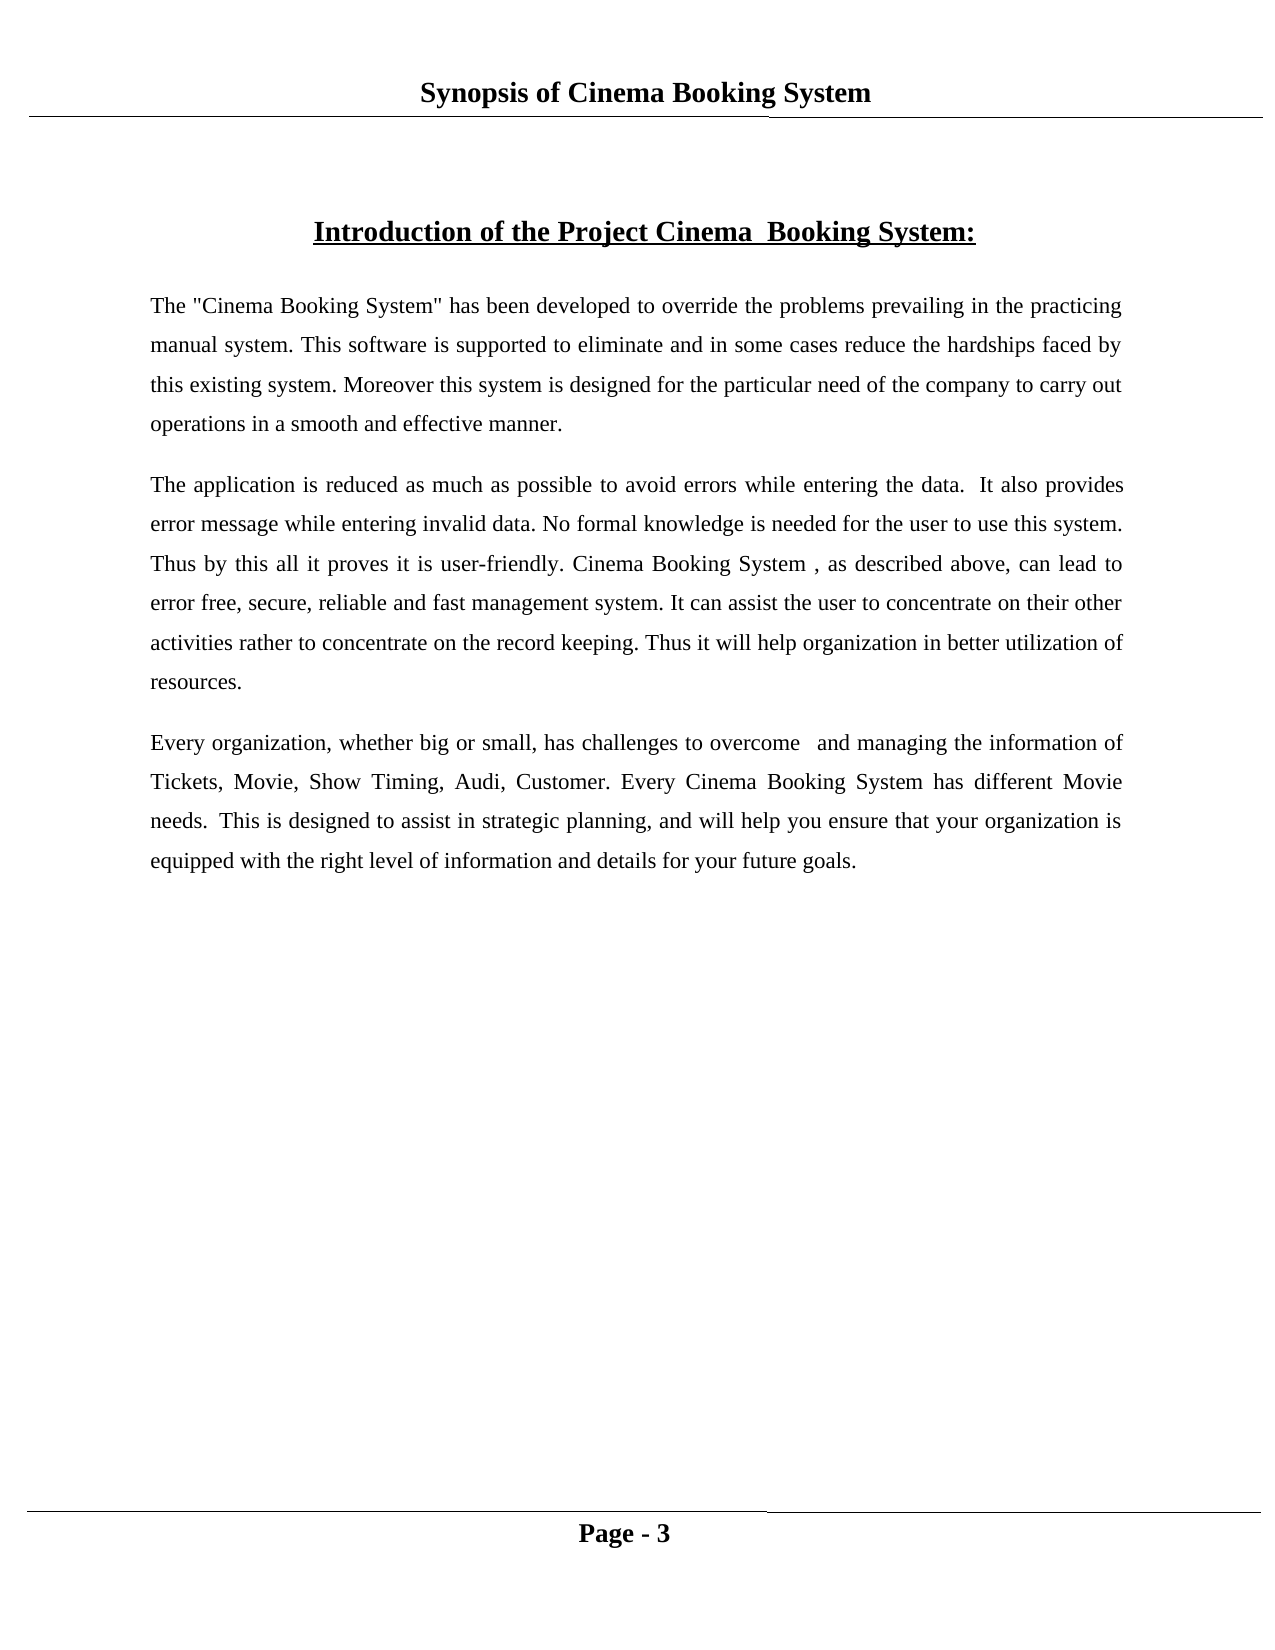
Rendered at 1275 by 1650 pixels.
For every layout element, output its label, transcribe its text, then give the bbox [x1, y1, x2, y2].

text Every organization, whether big or small, has challenges to overcome and managing the information of Tickets, Movie, Show Timing, Audi, Customer. Every Cinema Booking System has different Movie needs. This is designed to assist in strategic planning, and will help you ensure that your organization is equipped with the right level of information and details for your future goals. [150, 729, 1124, 873]
text The application is reduced as much as possible to avoid errors while entering the data. It also provides error message while entering invalid data. No formal knowledge is needed for the user to use this system. Thus by this all it proves it is user-friendly. Cinema Booking System , as described above, can lead to error free, secure, reliable and fast management system. It can assist the user to concentrate on their other activities rather to concentrate on the record keeping. Thus it will help organization in better utilization of resources. [150, 471, 1124, 694]
subtitle Introduction of the Project Cinema Booking System: [173, 214, 1116, 248]
text The "Cinema Booking System" has been developed to override the problems prevailing in the practicing manual system. This software is supported to eliminate and in some cases reduce the hardships faced by this existing system. Moreover this system is designed for the particular need of the company to carry out operations in a smooth and effective manner. [150, 292, 1124, 437]
